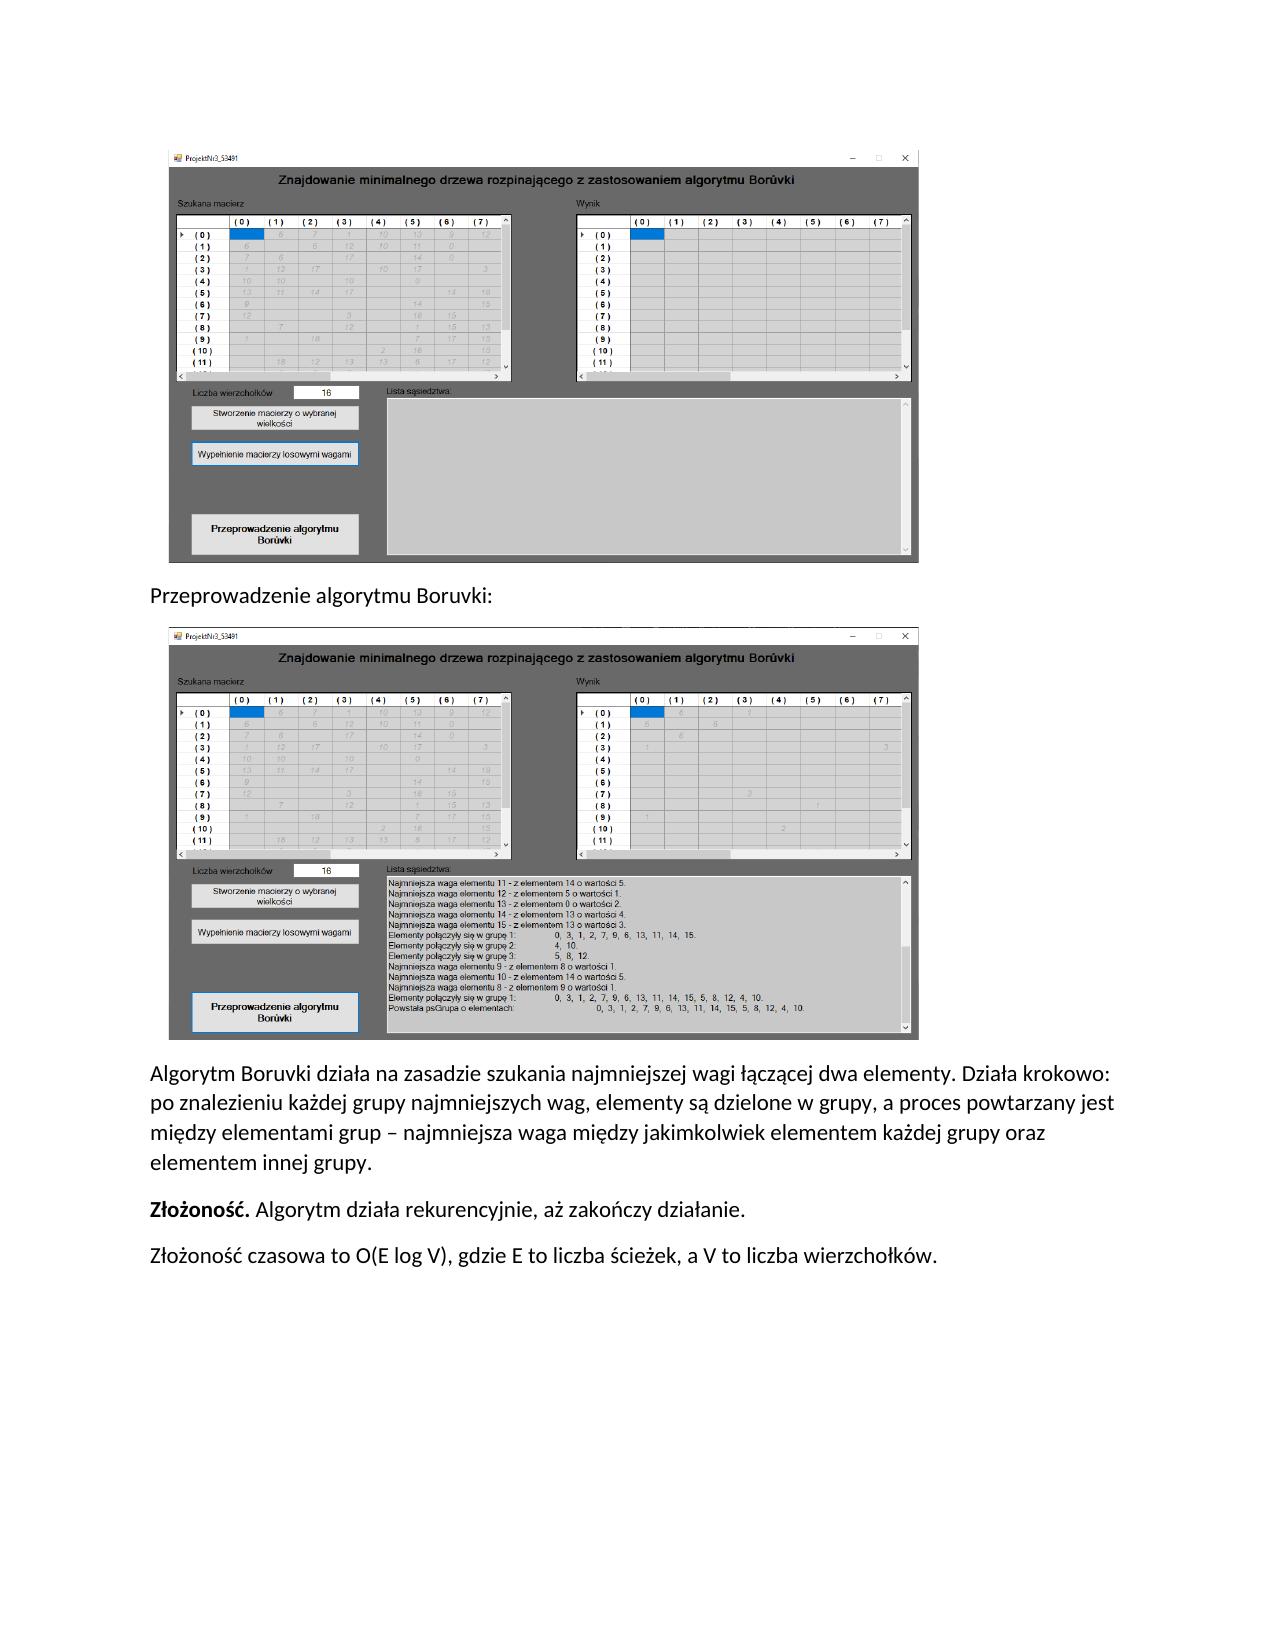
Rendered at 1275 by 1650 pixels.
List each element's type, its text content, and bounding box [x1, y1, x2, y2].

text Złożoność. Algorytm działa rekurencyjnie, aż zakończy działanie. [150, 1195, 1125, 1223]
text Złożoność czasowa to O(E log V), gdzie E to liczba ścieżek, a V to liczba wierzchołków. [150, 1241, 1125, 1269]
text Przeprowadzenie algorytmu Boruvki: [150, 581, 1125, 609]
text Algorytm Boruvki działa na zasadzie szukania najmniejszej wagi łączącej dwa elementy. Działa krokowo: po znalezieniu każdej grupy najmniejszych wag, elementy są dzielone w grupy, a proces powtarzany jest między elementami grup – najmniejsza waga między jakimkolwiek elementem każdej grupy oraz elementem innej grupy. [150, 1059, 1125, 1176]
